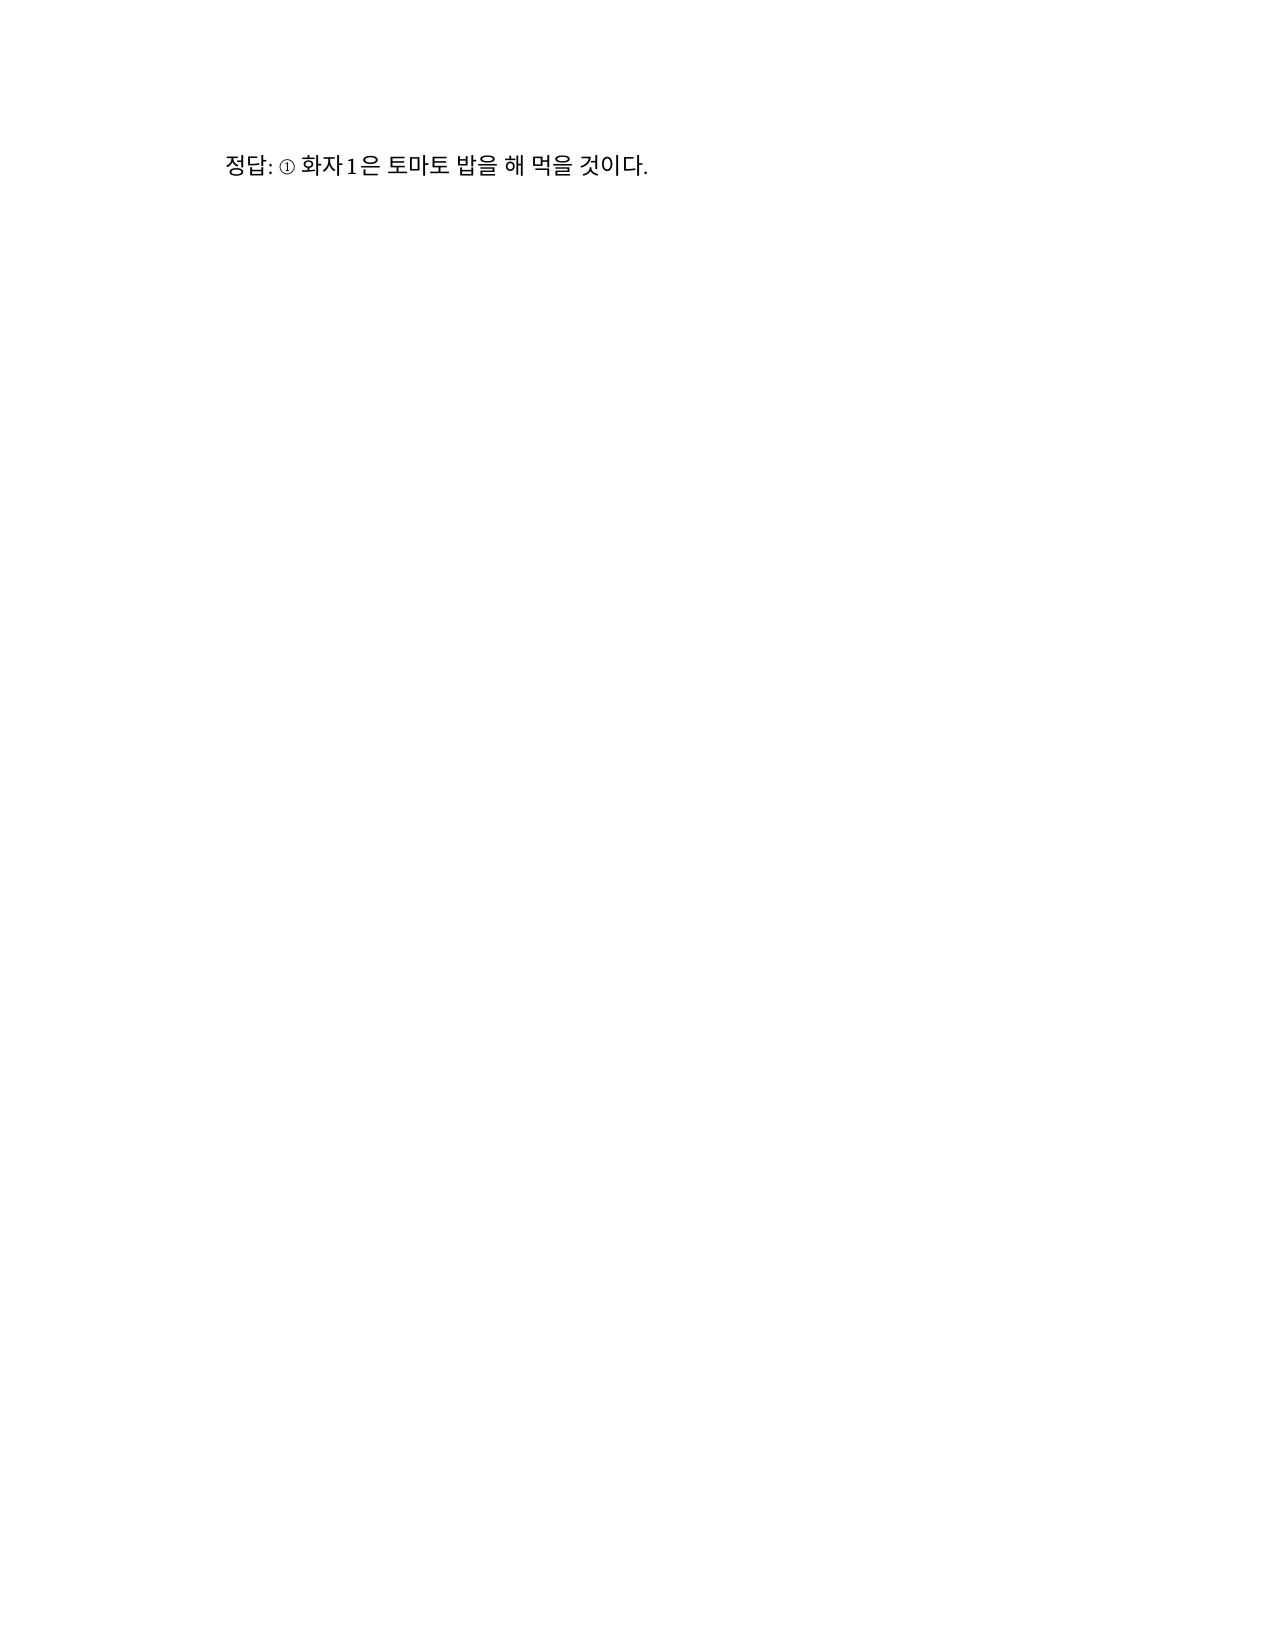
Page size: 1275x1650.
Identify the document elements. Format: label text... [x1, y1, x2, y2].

text 정답: ① 화자1은 토마토 밥을 해 먹을 것이다. [225, 150, 1087, 181]
